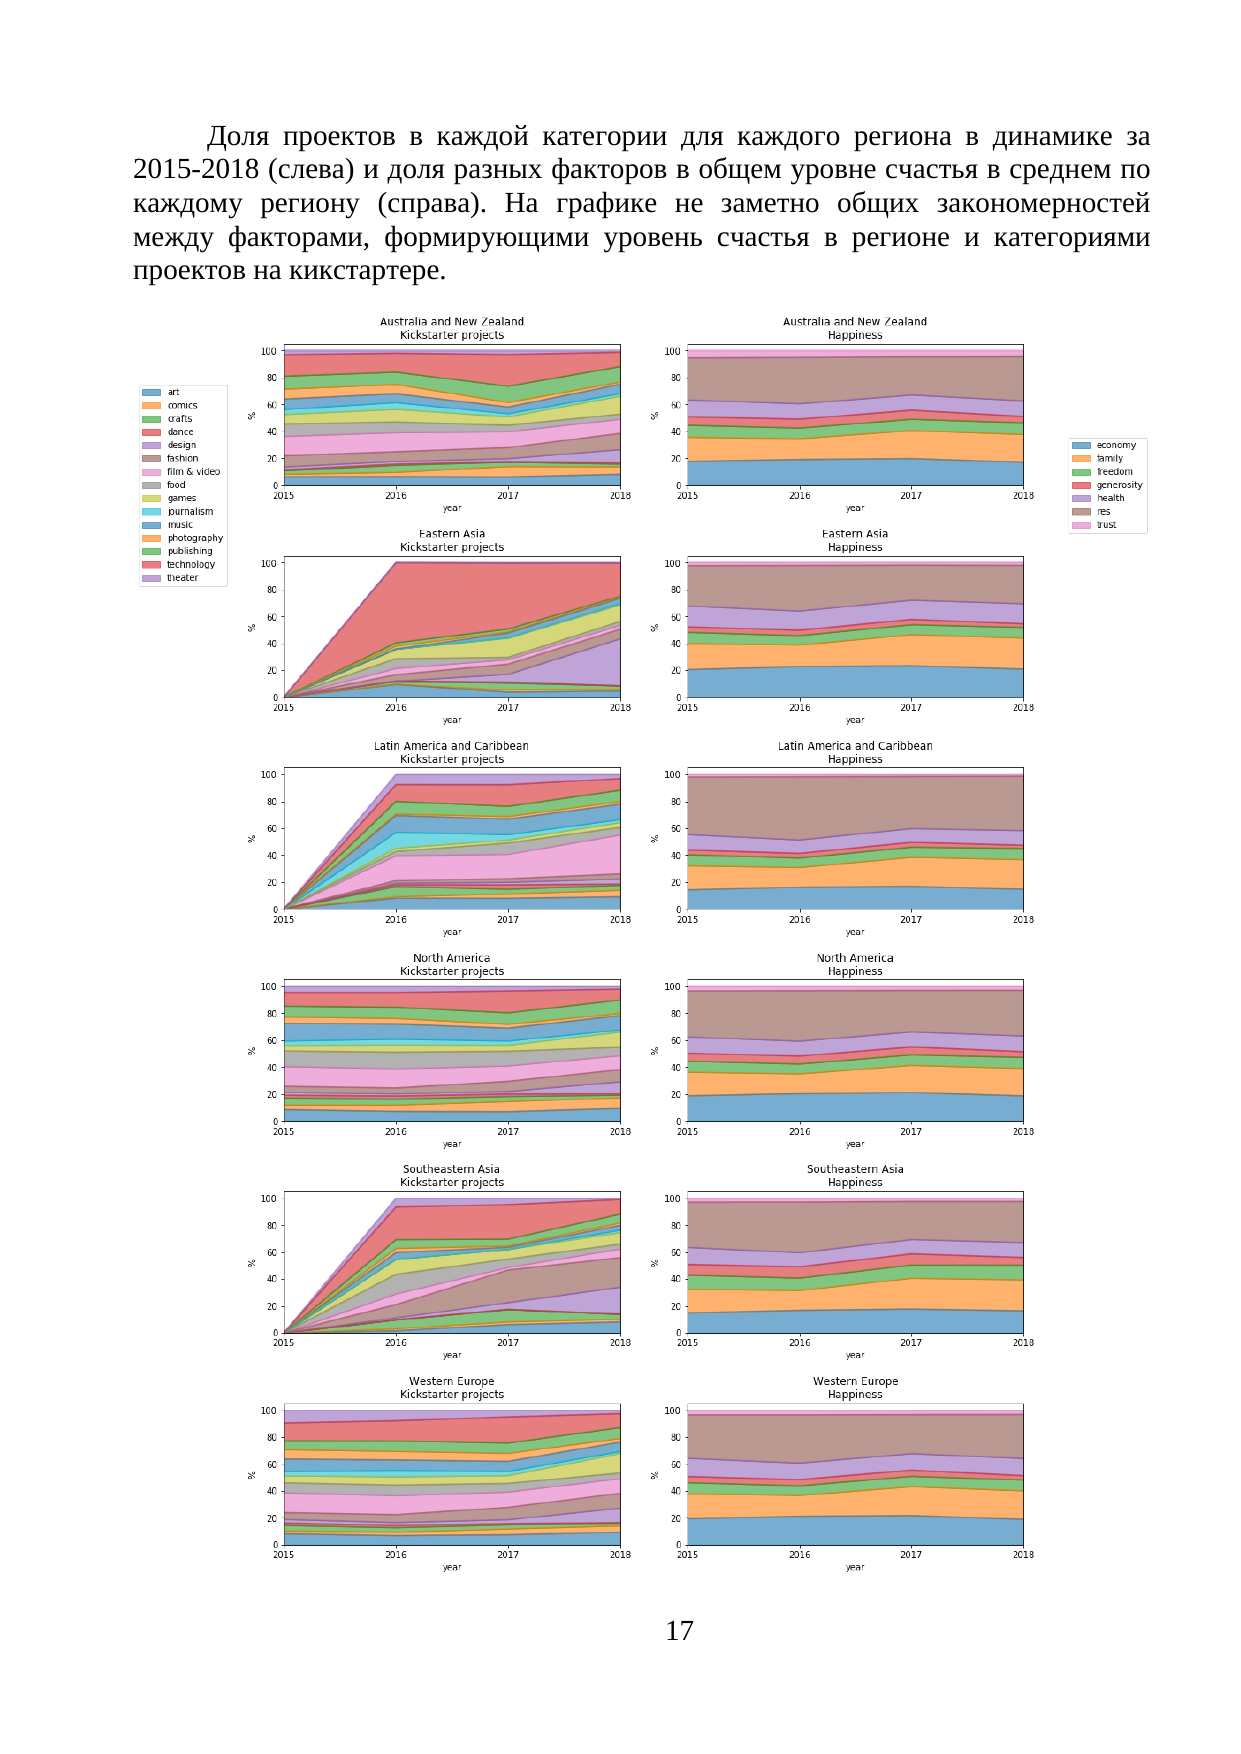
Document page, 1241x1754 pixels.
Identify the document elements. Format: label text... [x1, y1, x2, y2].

picture [132, 310, 1152, 1578]
text Доля проектов в каждой категории для каждого региона в динамике за 2015-2018 (слева) и доля разных факторов в общем уровне счастья в среднем по каждому региону (справа). На графике не заметно общих закономерностей между факторами, формирующими уровень счастья в регионе и категориями проектов на кикстартере. [133, 118, 1152, 286]
